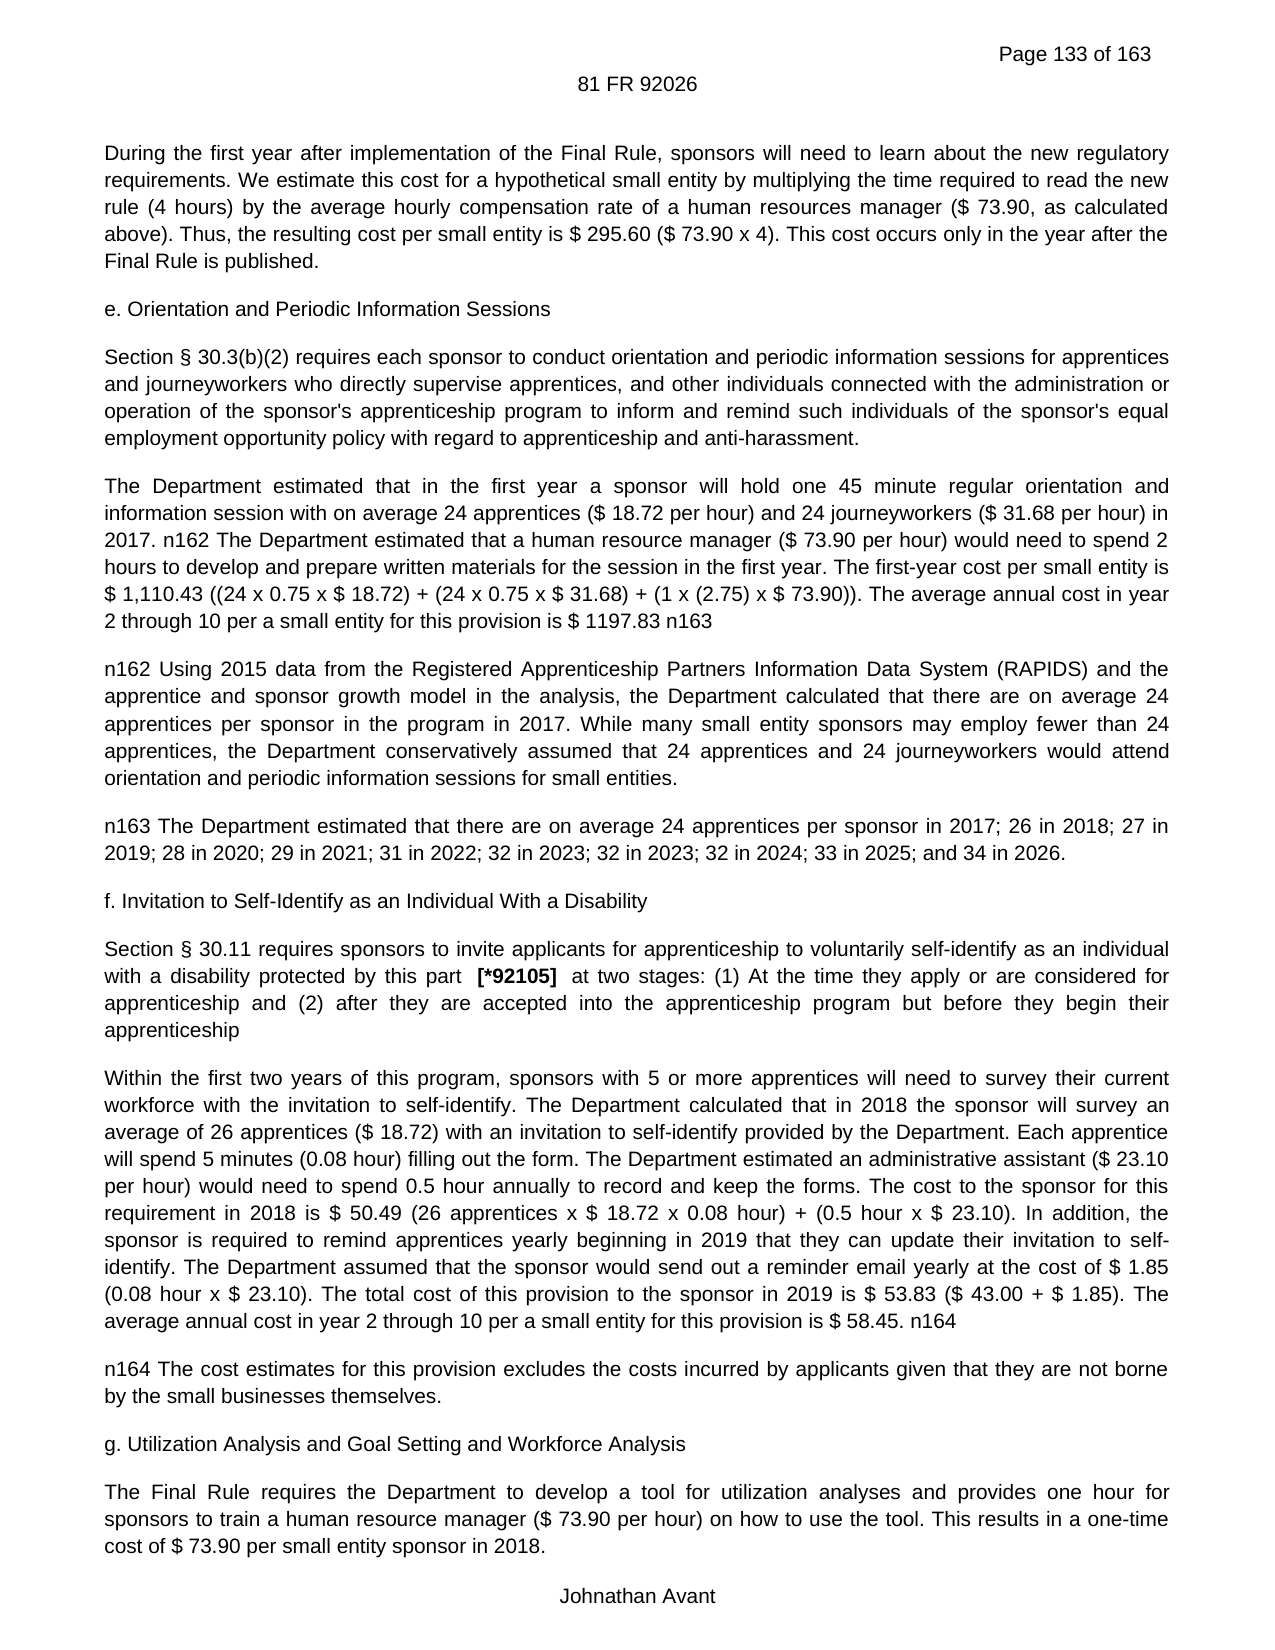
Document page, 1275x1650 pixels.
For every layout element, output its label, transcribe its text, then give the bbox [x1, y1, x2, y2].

text During the first year after implementation of the Final Rule, sponsors will need to learn about the new regulatory requirements. We estimate this cost for a hypothetical small entity by multiplying the time required to read the new rule (4 hours) by the average hourly compensation rate of a human resources manager ($ 73.90, as calculated above). Thus, the resulting cost per small entity is $ 295.60 ($ 73.90 x 4). This cost occurs only in the year after the Final Rule is published. [104, 137, 1171, 273]
text g. Utilization Analysis and Goal Setting and Workforce Analysis [104, 1429, 1171, 1456]
text The Final Rule requires the Department to develop a tool for utilization analyses and provides one hour for sponsors to train a human resource manager ($ 73.90 per hour) on how to use the tool. This results in a one-time cost of $ 73.90 per small entity sponsor in 2018. [104, 1477, 1171, 1558]
text The Department estimated that in the first year a sponsor will hold one 45 minute regular orientation and information session with on average 24 apprentices ($ 18.72 per hour) and 24 journeyworkers ($ 31.68 per hour) in 2017. n162 The Department estimated that a human resource manager ($ 73.90 per hour) would need to spend 2 hours to develop and prepare written materials for the session in the first year. The first-year cost per small entity is $ 1,110.43 ((24 x 0.75 x $ 18.72) + (24 x 0.75 x $ 31.68) + (1 x (2.75) x $ 73.90)). The average annual cost in year 2 through 10 per a small entity for this provision is $ 1197.83 n163 [104, 471, 1171, 633]
text Section § 30.3(b)(2) requires each sponsor to conduct orientation and periodic information sessions for apprentices and journeyworkers who directly supervise apprentices, and other individuals connected with the administration or operation of the sponsor's apprenticeship program to inform and remind such individuals of the sponsor's equal employment opportunity policy with regard to apprenticeship and anti-harassment. [104, 342, 1171, 450]
text f. Invitation to Self-Identify as an Individual With a Disability [104, 885, 1171, 912]
text Section § 30.11 requires sponsors to invite applicants for apprenticeship to voluntarily self-identify as an individual with a disability protected by this part [*92105] at two stages: (1) At the time they apply or are considered for apprenticeship and (2) after they are accepted into the apprenticeship program but before they begin their apprenticeship [104, 933, 1171, 1042]
text n164 The cost estimates for this provision excludes the costs incurred by applicants given that they are not borne by the small businesses themselves. [104, 1354, 1171, 1408]
text e. Orientation and Periodic Information Sessions [104, 294, 1171, 321]
text n162 Using 2015 data from the Registered Apprenticeship Partners Information Data System (RAPIDS) and the apprentice and sponsor growth model in the analysis, the Department calculated that there are on average 24 apprentices per sponsor in the program in 2017. While many small entity sponsors may employ fewer than 24 apprentices, the Department conservatively assumed that 24 apprentices and 24 journeyworkers would attend orientation and periodic information sessions for small entities. [104, 654, 1171, 789]
text n163 The Department estimated that there are on average 24 apprentices per sponsor in 2017; 26 in 2018; 27 in 2019; 28 in 2020; 29 in 2021; 31 in 2022; 32 in 2023; 32 in 2023; 32 in 2024; 33 in 2025; and 34 in 2026. [104, 810, 1171, 864]
text Within the first two years of this program, sponsors with 5 or more apprentices will need to survey their current workforce with the invitation to self-identify. The Department calculated that in 2018 the sponsor will survey an average of 26 apprentices ($ 18.72) with an invitation to self-identify provided by the Department. Each apprentice will spend 5 minutes (0.08 hour) filling out the form. The Department estimated an administrative assistant ($ 23.10 per hour) would need to spend 0.5 hour annually to record and keep the forms. The cost to the sponsor for this requirement in 2018 is $ 50.49 (26 apprentices x $ 18.72 x 0.08 hour) + (0.5 hour x $ 23.10). In addition, the sponsor is required to remind apprentices yearly beginning in 2019 that they can update their invitation to self-identify. The Department assumed that the sponsor would send out a reminder email yearly at the cost of $ 1.85 (0.08 hour x $ 23.10). The total cost of this provision to the sponsor in 2019 is $ 53.83 ($ 43.00 + $ 1.85). The average annual cost in year 2 through 10 per a small entity for this provision is $ 58.45. n164 [104, 1062, 1171, 1333]
